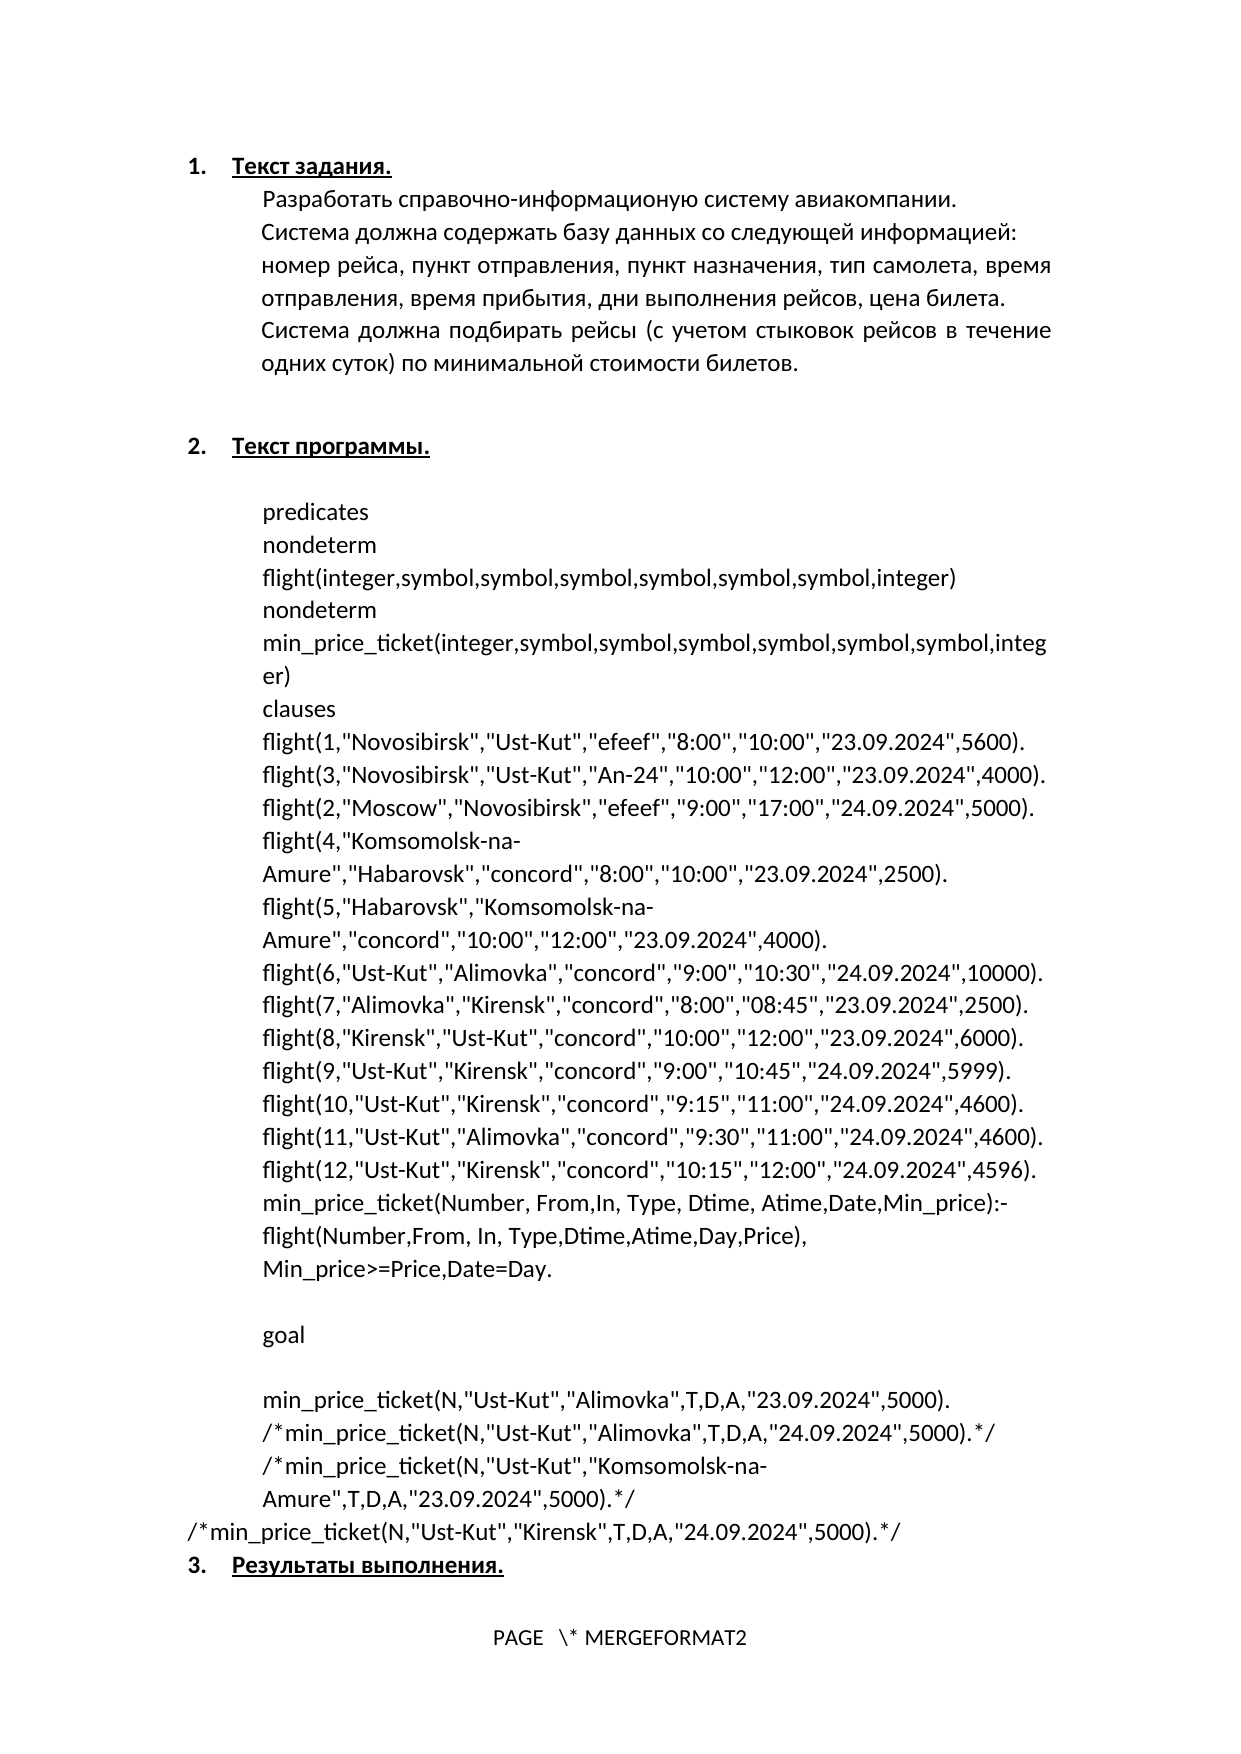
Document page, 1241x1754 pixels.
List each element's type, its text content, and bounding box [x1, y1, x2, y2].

list predicates [262, 496, 1053, 526]
list flight(5,"Habarovsk","Komsomolsk-na-Amure","concord","10:00","12:00","23.09.2024",4000). [262, 891, 1053, 954]
list flight(10,"Ust-Kut","Kirensk","concord","9:15","11:00","24.09.2024",4600). [262, 1088, 1053, 1119]
list flight(9,"Ust-Kut","Kirensk","concord","9:00","10:45","24.09.2024",5999). [262, 1055, 1053, 1086]
list nondeterm min_price_ticket(integer,symbol,symbol,symbol,symbol,symbol,symbol,integer) [262, 594, 1053, 691]
list flight(1,"Novosibirsk","Ust-Kut","efeef","8:00","10:00","23.09.2024",5600). [262, 726, 1053, 757]
list flight(2,"Moscow","Novosibirsk","efeef","9:00","17:00","24.09.2024",5000). [262, 792, 1053, 823]
list flight(3,"Novosibirsk","Ust-Kut","An-24","10:00","12:00","23.09.2024",4000). [262, 759, 1053, 790]
list flight(4,"Komsomolsk-na-Amure","Habarovsk","concord","8:00","10:00","23.09.2024",2500). [262, 825, 1053, 888]
list flight(12,"Ust-Kut","Kirensk","concord","10:15","12:00","24.09.2024",4596). [262, 1154, 1053, 1185]
list /*min_price_ticket(N,"Ust-Kut","Alimovka",T,D,A,"24.09.2024",5000).*/ [262, 1417, 1053, 1448]
list /*min_price_ticket(N,"Ust-Kut","Komsomolsk-na-Amure",T,D,A,"23.09.2024",5000).*/ [262, 1450, 1053, 1514]
list flight(6,"Ust-Kut","Alimovka","concord","9:00","10:30","24.09.2024",10000). [262, 957, 1053, 987]
list /*min_price_ticket(N,"Ust-Kut","Kirensk",T,D,A,"24.09.2024",5000).*/ [187, 1516, 1053, 1547]
list Текст задания. [187, 150, 1053, 181]
list Результаты выполнения. [187, 1549, 1053, 1580]
list flight(7,"Alimovka","Kirensk","concord","8:00","08:45","23.09.2024",2500). [262, 989, 1053, 1020]
list Текст программы. [187, 430, 1053, 461]
text Разработать справочно-информационую систему авиакомпании. Система должна содержать базу данных со следующей информацией: номер рейса, пункт отправления, пункт назначения, тип самолета, время отправления, время прибытия, дни выполнения рейсов, цена билета. Система должна подбирать рейсы (с учетом стыковок рейсов в течение одних суток) по минимальной стоимости билетов. [261, 183, 1053, 378]
list flight(11,"Ust-Kut","Alimovka","concord","9:30","11:00","24.09.2024",4600). [262, 1121, 1053, 1152]
list goal [262, 1319, 1053, 1349]
list clauses [262, 693, 1053, 724]
list min_price_ticket(Number, From,In, Type, Dtime, Atime,Date,Min_price):-flight(Number,From, In, Type,Dtime,Atime,Day,Price), Min_price>=Price,Date=Day. [262, 1187, 1053, 1283]
list min_price_ticket(N,"Ust-Kut","Alimovka",T,D,A,"23.09.2024",5000). [262, 1384, 1053, 1415]
list flight(8,"Kirensk","Ust-Kut","concord","10:00","12:00","23.09.2024",6000). [262, 1022, 1053, 1053]
list nondeterm flight(integer,symbol,symbol,symbol,symbol,symbol,symbol,integer) [262, 529, 1053, 592]
